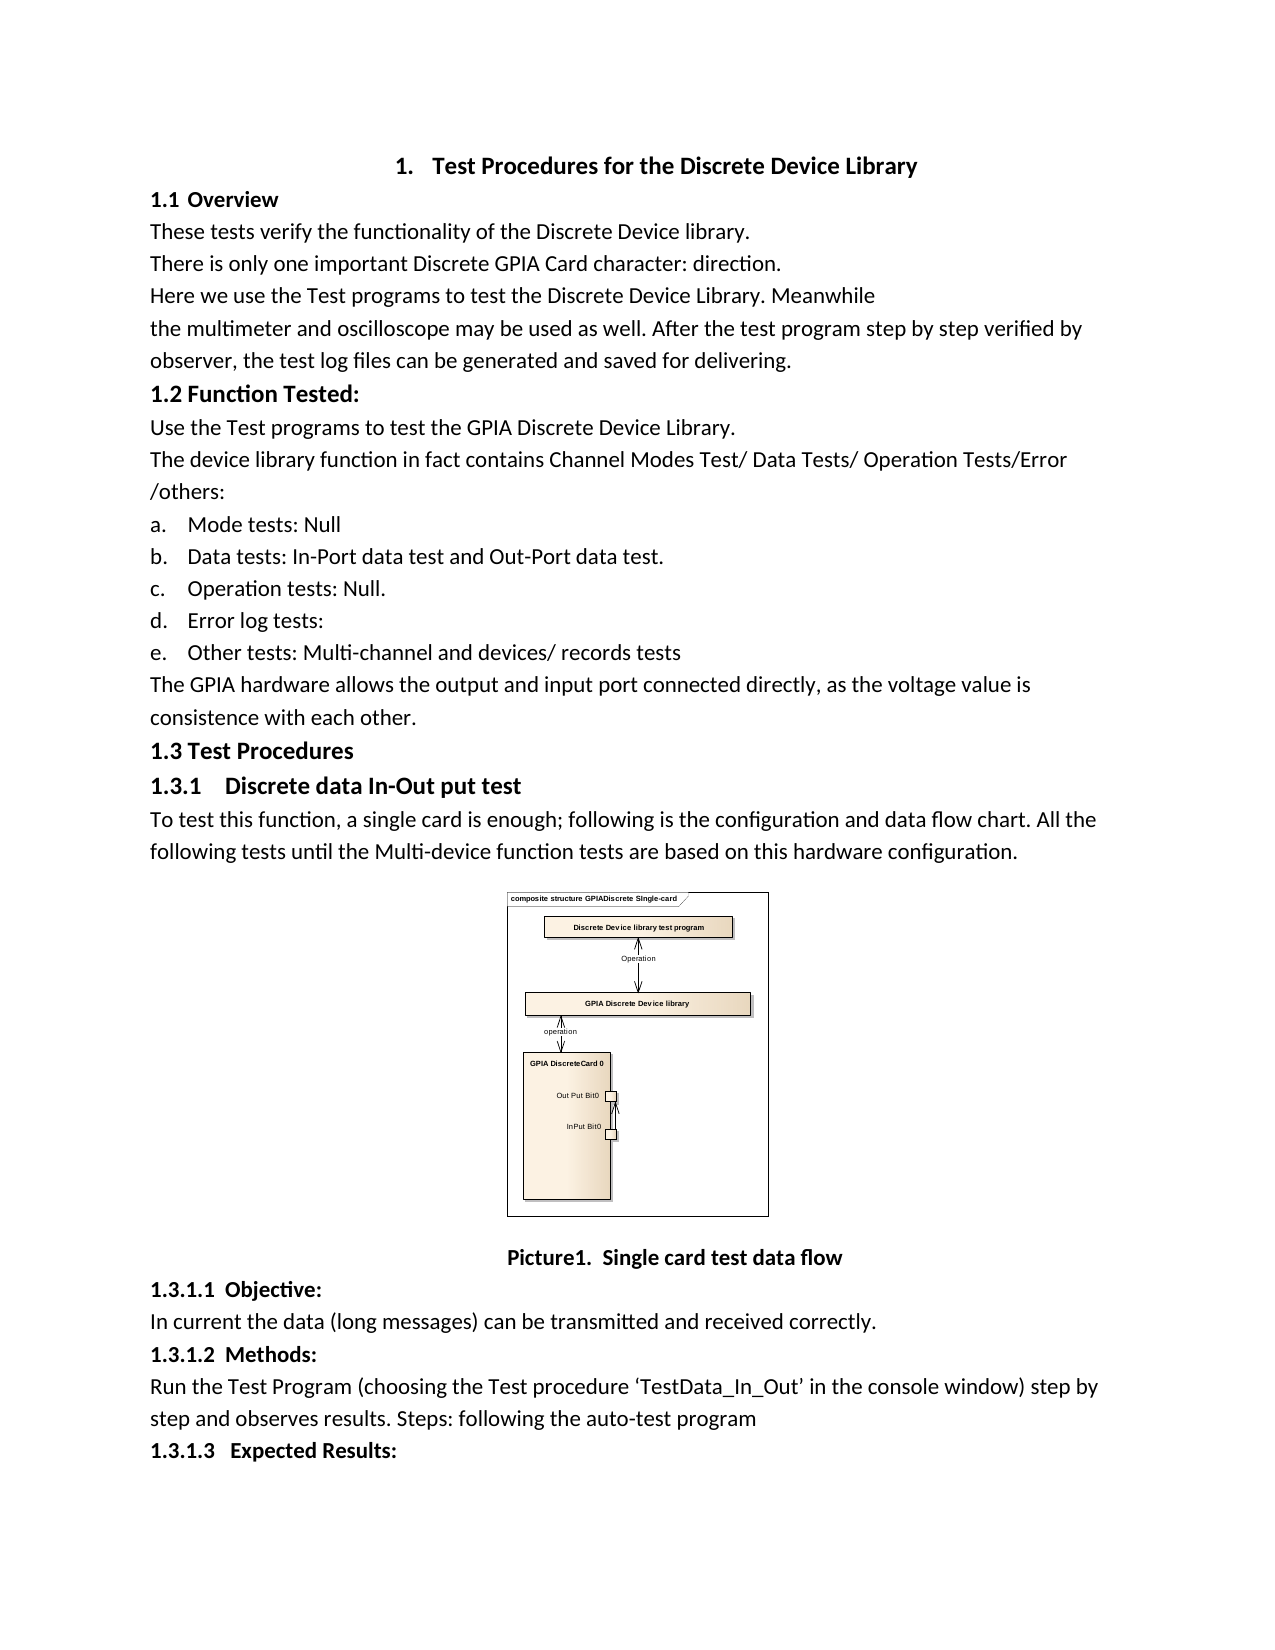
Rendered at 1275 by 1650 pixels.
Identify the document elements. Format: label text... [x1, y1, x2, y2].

list Test Procedures for the Discrete Device Library [187, 150, 1125, 181]
list Picture1. Single card test data flow [225, 1243, 1125, 1271]
list Here we use the Test programs to test the Discrete Device Library. Meanwhile the multimeter and oscilloscope may be used as well. After the test program step by step verified by observer, the test log files can be generated and saved for delivering. [150, 282, 1125, 374]
list Function Tested: [150, 378, 1125, 409]
list Error log tests: [150, 606, 1125, 634]
list Overview [150, 185, 1125, 213]
list Use the Test programs to test the GPIA Discrete Device Library. [150, 413, 1125, 441]
list There is only one important Discrete GPIA Card character: direction. [150, 249, 1125, 277]
list Test Procedures [150, 735, 1125, 766]
list The device library function in fact contains Channel Modes Test/ Data Tests/ Operation Tests/Error /others: [150, 445, 1125, 506]
list Objective: [150, 1275, 1125, 1303]
list Methods: [150, 1340, 1125, 1368]
list Expected Results: [150, 1436, 1125, 1464]
list Discrete data In-Out put test [150, 770, 1125, 801]
list Other tests: Multi-channel and devices/ records tests [150, 638, 1125, 666]
list The GPIA hardware allows the output and input port connected directly, as the voltage value is consistence with each other. [150, 671, 1125, 731]
list Mode tests: Null [150, 510, 1125, 538]
list These tests verify the functionality of the Discrete Device library. [150, 217, 1125, 245]
list In current the data (long messages) can be transmitted and received correctly. [150, 1307, 1125, 1336]
list To test this function, a single card is enough; following is the configuration and data flow chart. All the following tests until the Multi-device function tests are based on this hardware configuration. [150, 805, 1125, 865]
list Run the Test Program (choosing the Test procedure ‘TestData_In_Out’ in the console window) step by step and observes results. Steps: following the auto-test program [150, 1372, 1125, 1432]
list Operation tests: Null. [150, 574, 1125, 602]
list Data tests: In-Port data test and Out-Port data test. [150, 542, 1125, 570]
